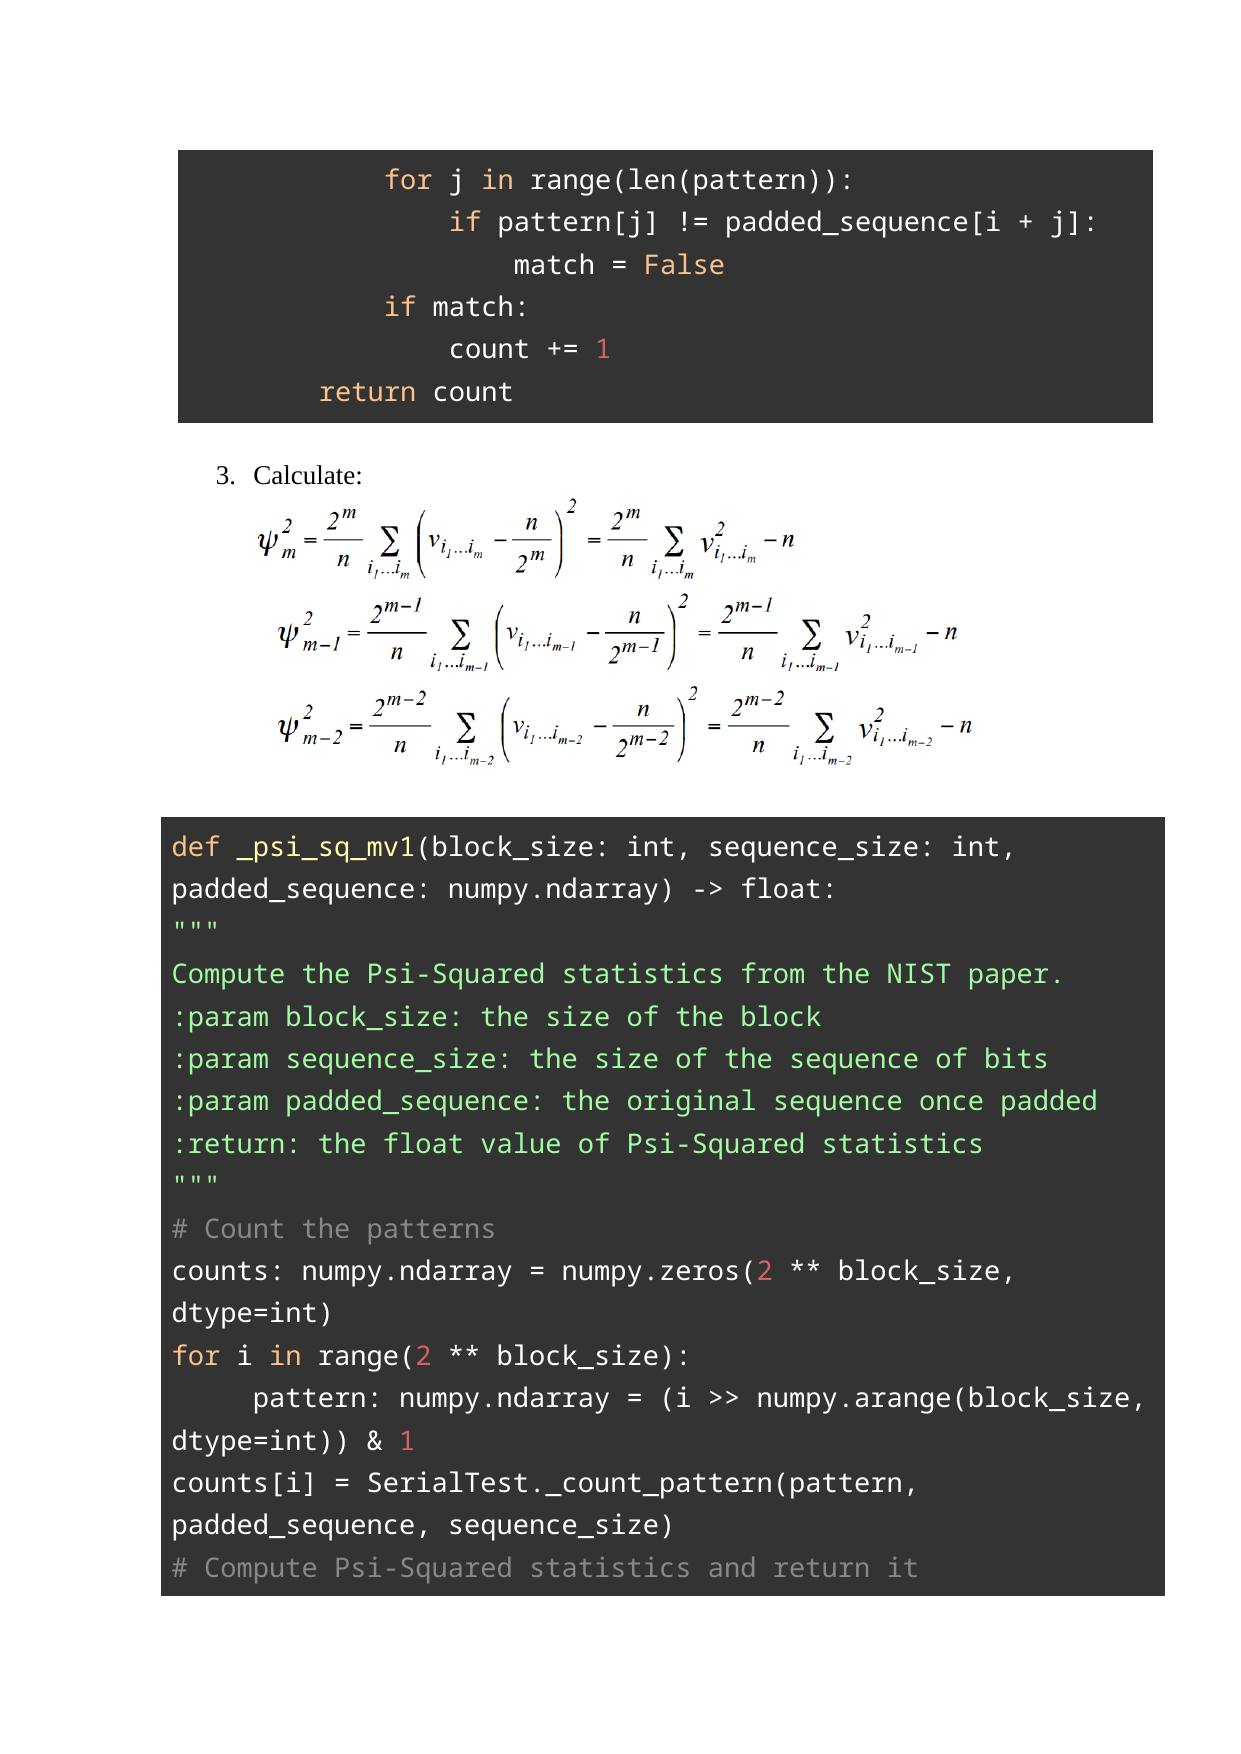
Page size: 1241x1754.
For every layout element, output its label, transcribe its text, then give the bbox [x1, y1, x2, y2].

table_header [161, 817, 1165, 1596]
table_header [178, 150, 1153, 423]
picture [253, 495, 1031, 778]
list Calculate: [216, 459, 1090, 490]
